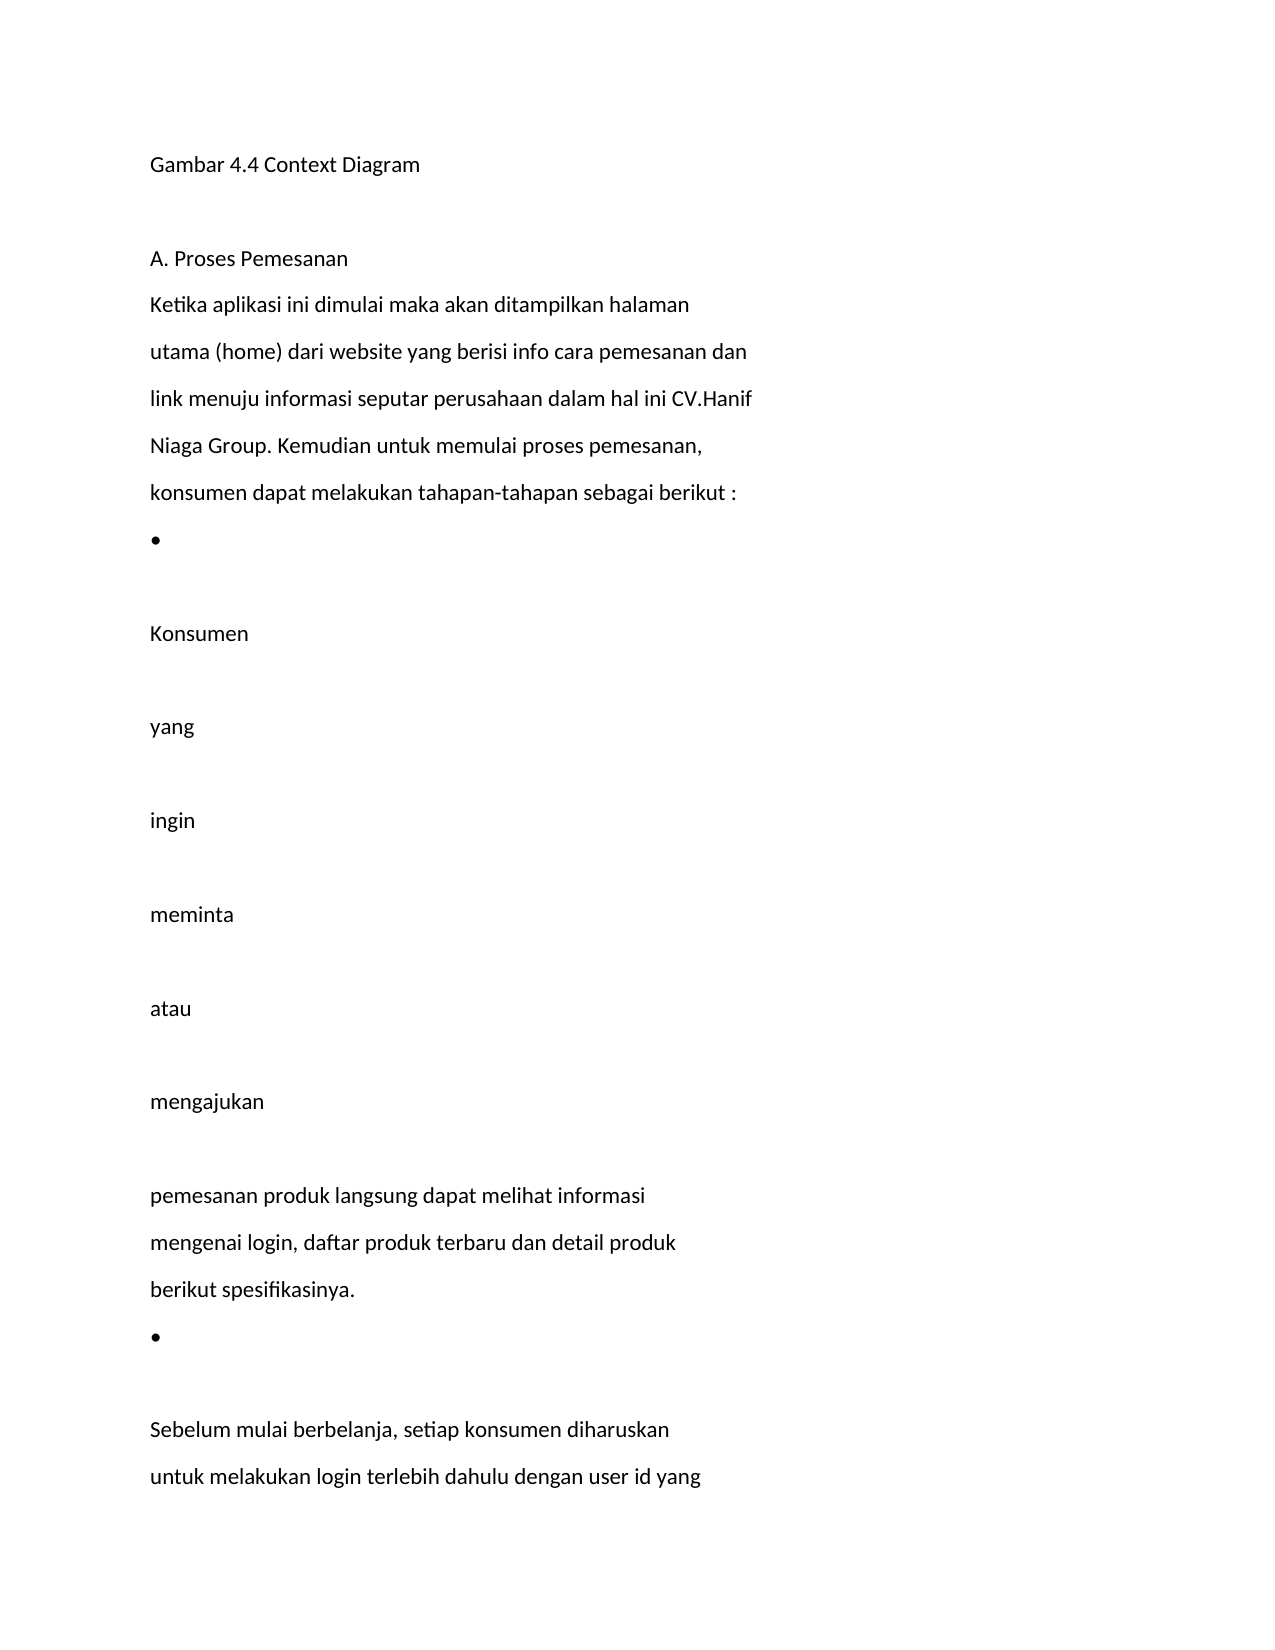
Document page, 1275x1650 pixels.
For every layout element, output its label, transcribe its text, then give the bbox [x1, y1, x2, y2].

text ingin [150, 806, 1125, 834]
text link menuju informasi seputar perusahaan dalam hal ini CV.Hanif [150, 384, 1125, 412]
text pemesanan produk langsung dapat melihat informasi [150, 1181, 1125, 1209]
text untuk melakukan login terlebih dahulu dengan user id yang [150, 1462, 1125, 1491]
text Ketika aplikasi ini dimulai maka akan ditampilkan halaman [150, 291, 1125, 319]
text Niaga Group. Kemudian untuk memulai proses pemesanan, [150, 431, 1125, 459]
text A. Proses Pemesanan [150, 244, 1125, 272]
text meminta [150, 900, 1125, 928]
text utama (home) dari website yang berisi info cara pemesanan dan [150, 337, 1125, 366]
text • [150, 525, 1125, 553]
text konsumen dapat melakukan tahapan-tahapan sebagai berikut : [150, 478, 1125, 506]
text • [150, 1322, 1125, 1350]
text Sebelum mulai berbelanja, setiap konsumen diharuskan [150, 1416, 1125, 1444]
text berikut spesifikasinya. [150, 1275, 1125, 1303]
text mengenai login, daftar produk terbaru dan detail produk [150, 1228, 1125, 1256]
text mengajukan [150, 1087, 1125, 1116]
text atau [150, 994, 1125, 1022]
text Gambar 4.4 Context Diagram [150, 150, 1125, 178]
text yang [150, 712, 1125, 741]
text Konsumen [150, 619, 1125, 647]
